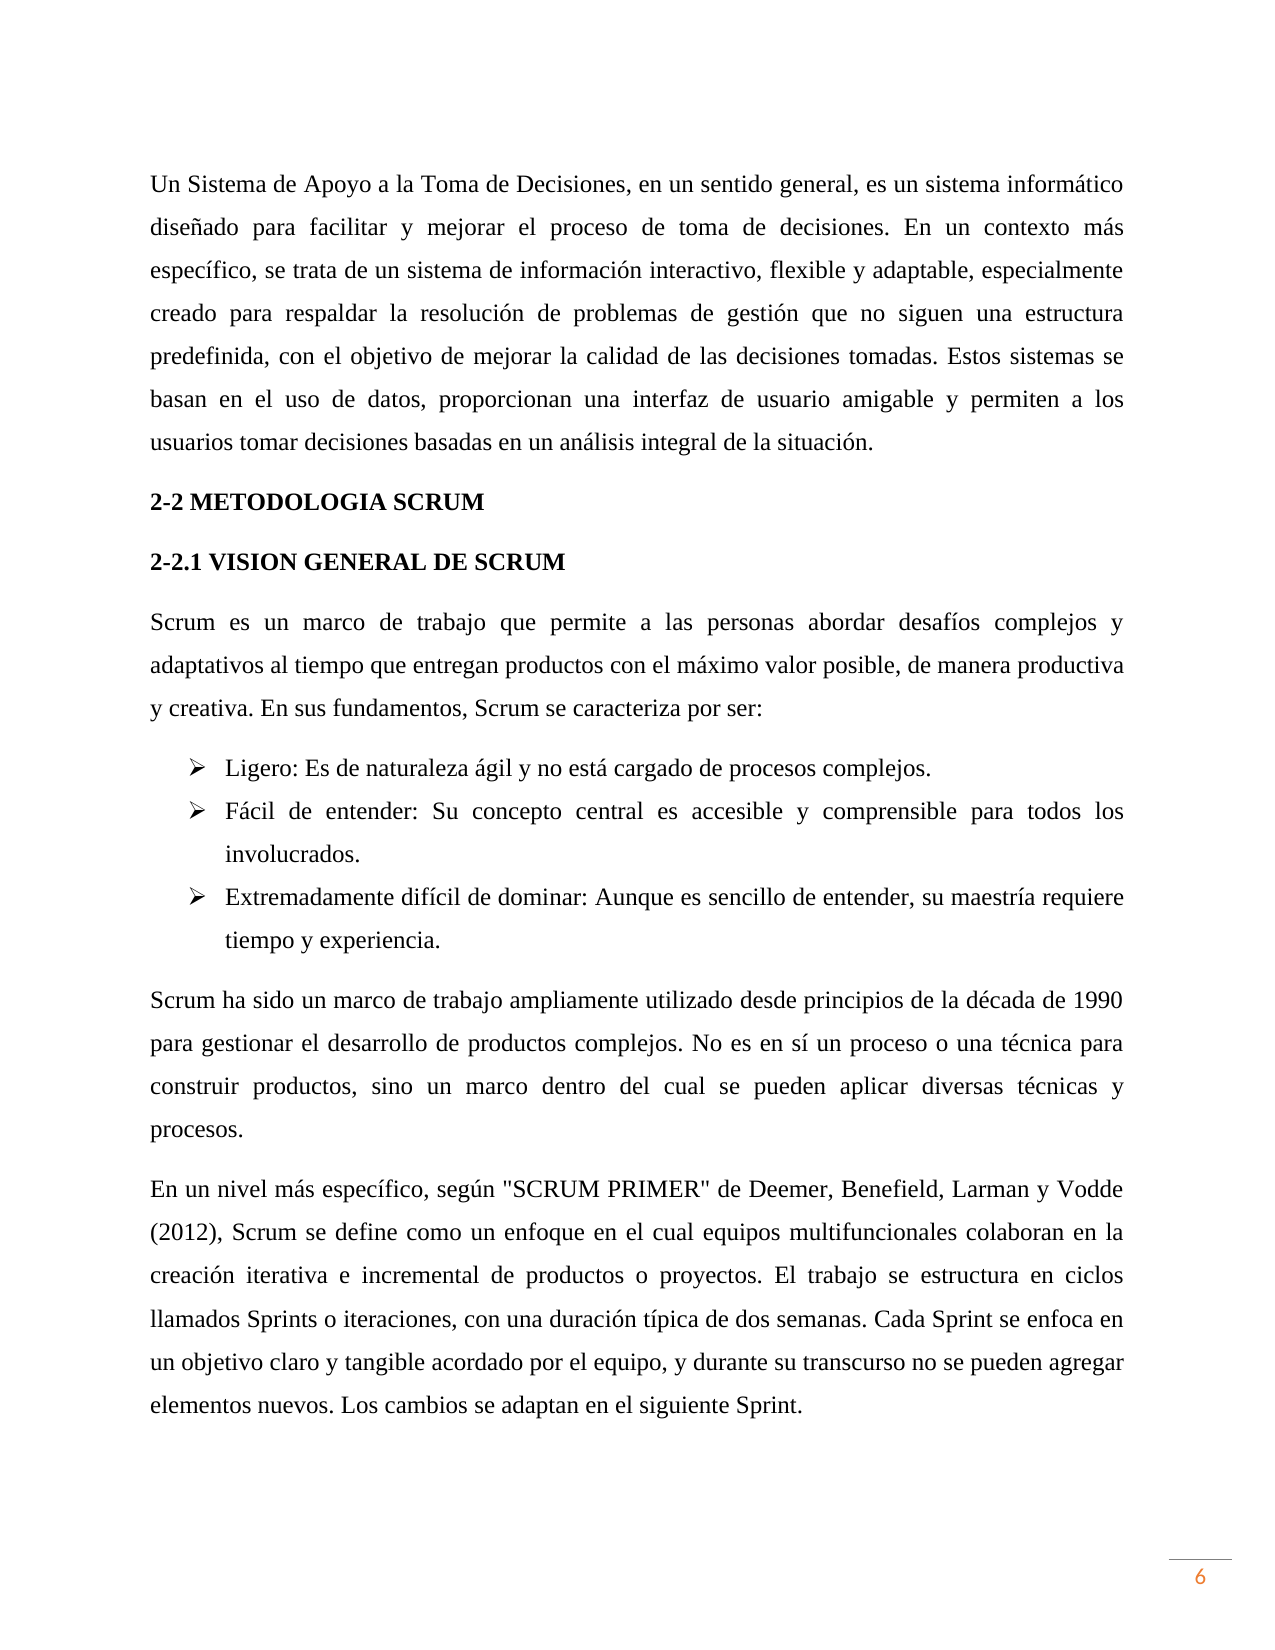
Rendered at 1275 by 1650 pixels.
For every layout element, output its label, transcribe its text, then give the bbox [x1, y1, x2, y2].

text 2-2.1 VISION GENERAL DE SCRUM [150, 547, 1125, 576]
list Ligero: Es de naturaleza ágil y no está cargado de procesos complejos. [187, 753, 1125, 782]
text Scrum es un marco de trabajo que permite a las personas abordar desafíos complejos y adaptativos al tiempo que entregan productos con el máximo valor posible, de manera productiva y creativa. En sus fundamentos, Scrum se caracteriza por ser: [150, 607, 1125, 722]
list Fácil de entender: Su concepto central es accesible y comprensible para todos los involucrados. [187, 796, 1125, 868]
text Scrum ha sido un marco de trabajo ampliamente utilizado desde principios de la década de 1990 para gestionar el desarrollo de productos complejos. No es en sí un proceso o una técnica para construir productos, sino un marco dentro del cual se pueden aplicar diversas técnicas y procesos. [150, 985, 1125, 1143]
list Extremadamente difícil de dominar: Aunque es sencillo de entender, su maestría requiere tiempo y experiencia. [187, 882, 1125, 954]
text En un nivel más específico, según "SCRUM PRIMER" de Deemer, Benefield, Larman y Vodde (2012), Scrum se define como un enfoque en el cual equipos multifuncionales colaboran en la creación iterativa e incremental de productos o proyectos. El trabajo se estructura en ciclos llamados Sprints o iteraciones, con una duración típica de dos semanas. Cada Sprint se enfoca en un objetivo claro y tangible acordado por el equipo, y durante su transcurso no se pueden agregar elementos nuevos. Los cambios se adaptan en el siguiente Sprint. [150, 1174, 1125, 1419]
text Un Sistema de Apoyo a la Toma de Decisiones, en un sentido general, es un sistema informático diseñado para facilitar y mejorar el proceso de toma de decisiones. En un contexto más específico, se trata de un sistema de información interactivo, flexible y adaptable, especialmente creado para respaldar la resolución de problemas de gestión que no siguen una estructura predefinida, con el objetivo de mejorar la calidad de las decisiones tomadas. Estos sistemas se basan en el uso de datos, proporcionan una interfaz de usuario amigable y permiten a los usuarios tomar decisiones basadas en un análisis integral de la situación. [150, 169, 1125, 456]
text 2-2 METODOLOGIA SCRUM [150, 487, 1125, 516]
